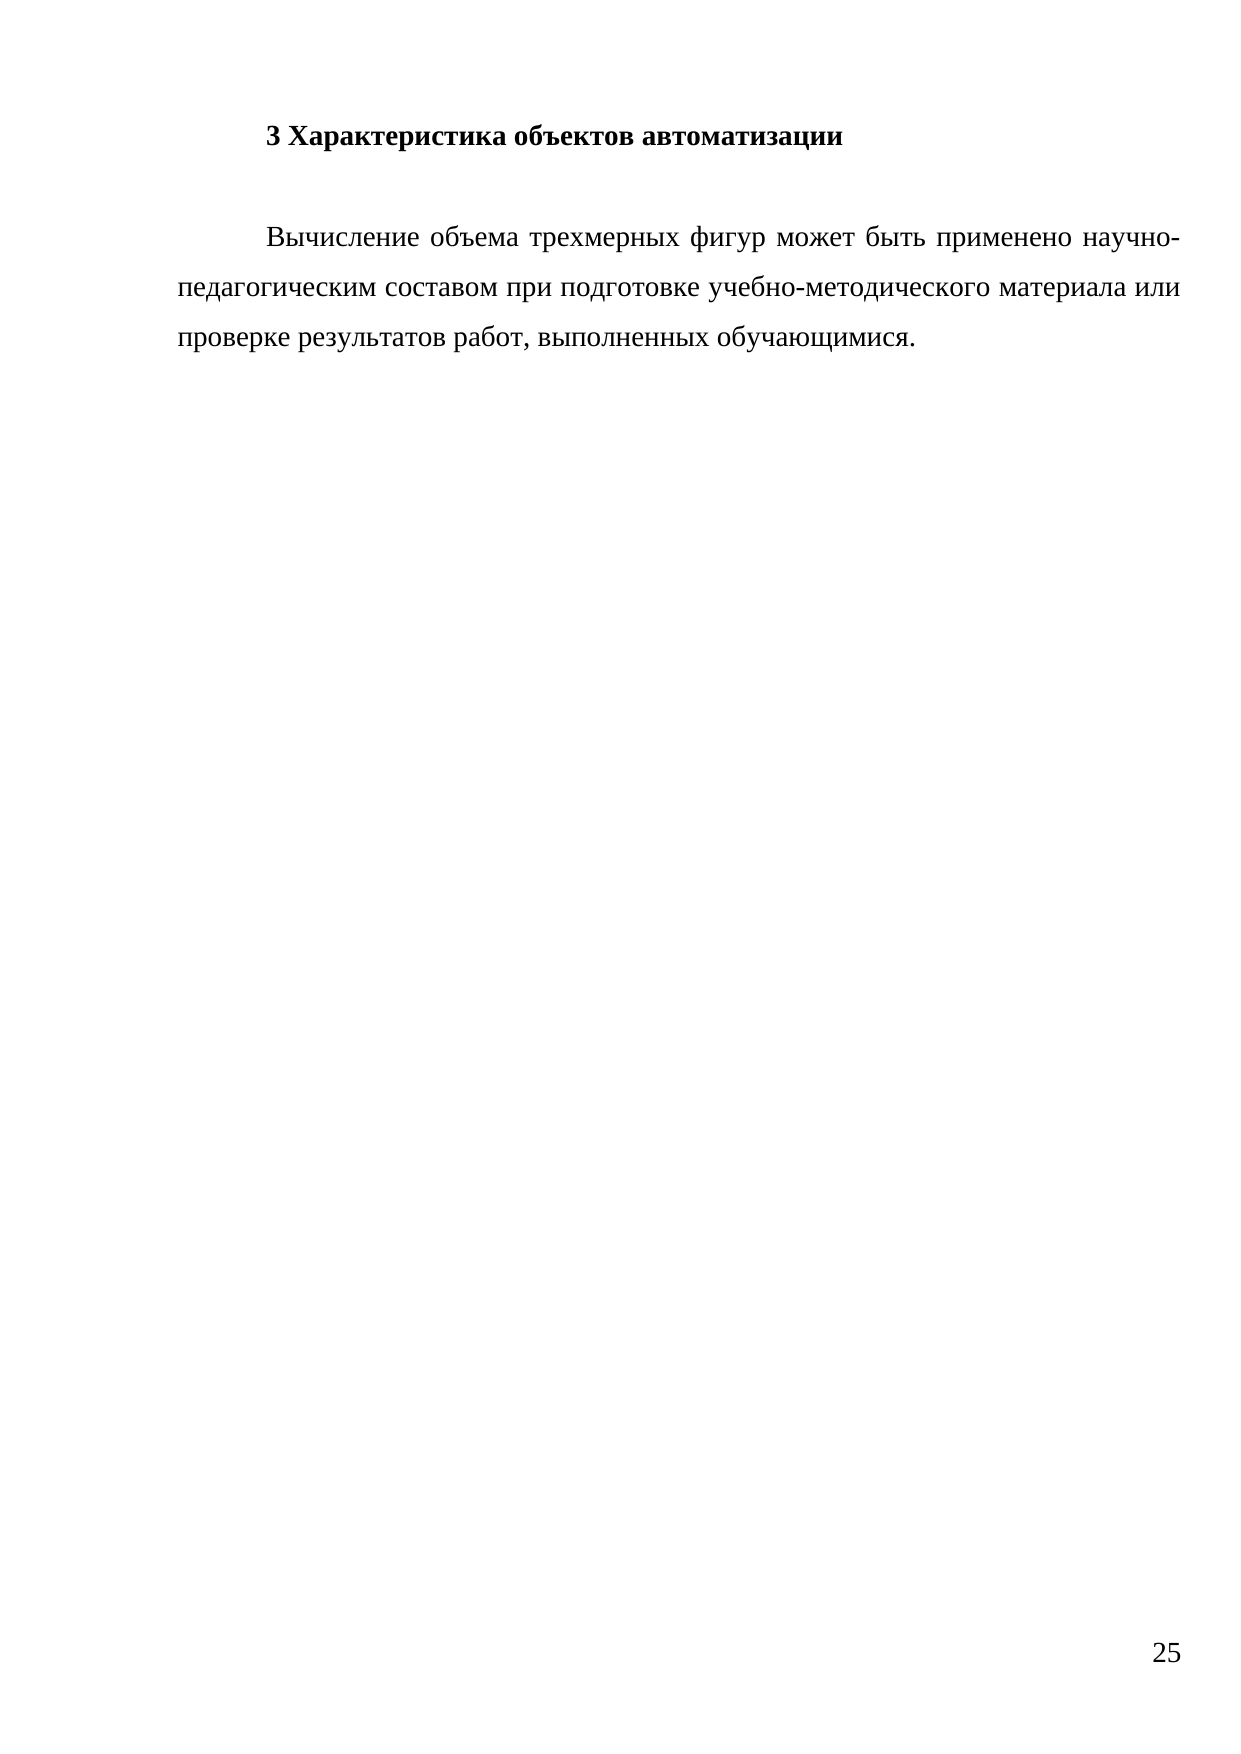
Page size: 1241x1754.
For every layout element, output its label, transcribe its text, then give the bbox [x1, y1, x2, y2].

text 3 Характеристика объектов автоматизации [177, 118, 1181, 152]
text Вычисление объема трехмерных фигур может быть применено научно-педагогическим составом при подготовке учебно-методического материала или проверке результатов работ, выполненных обучающимися. [177, 219, 1181, 353]
